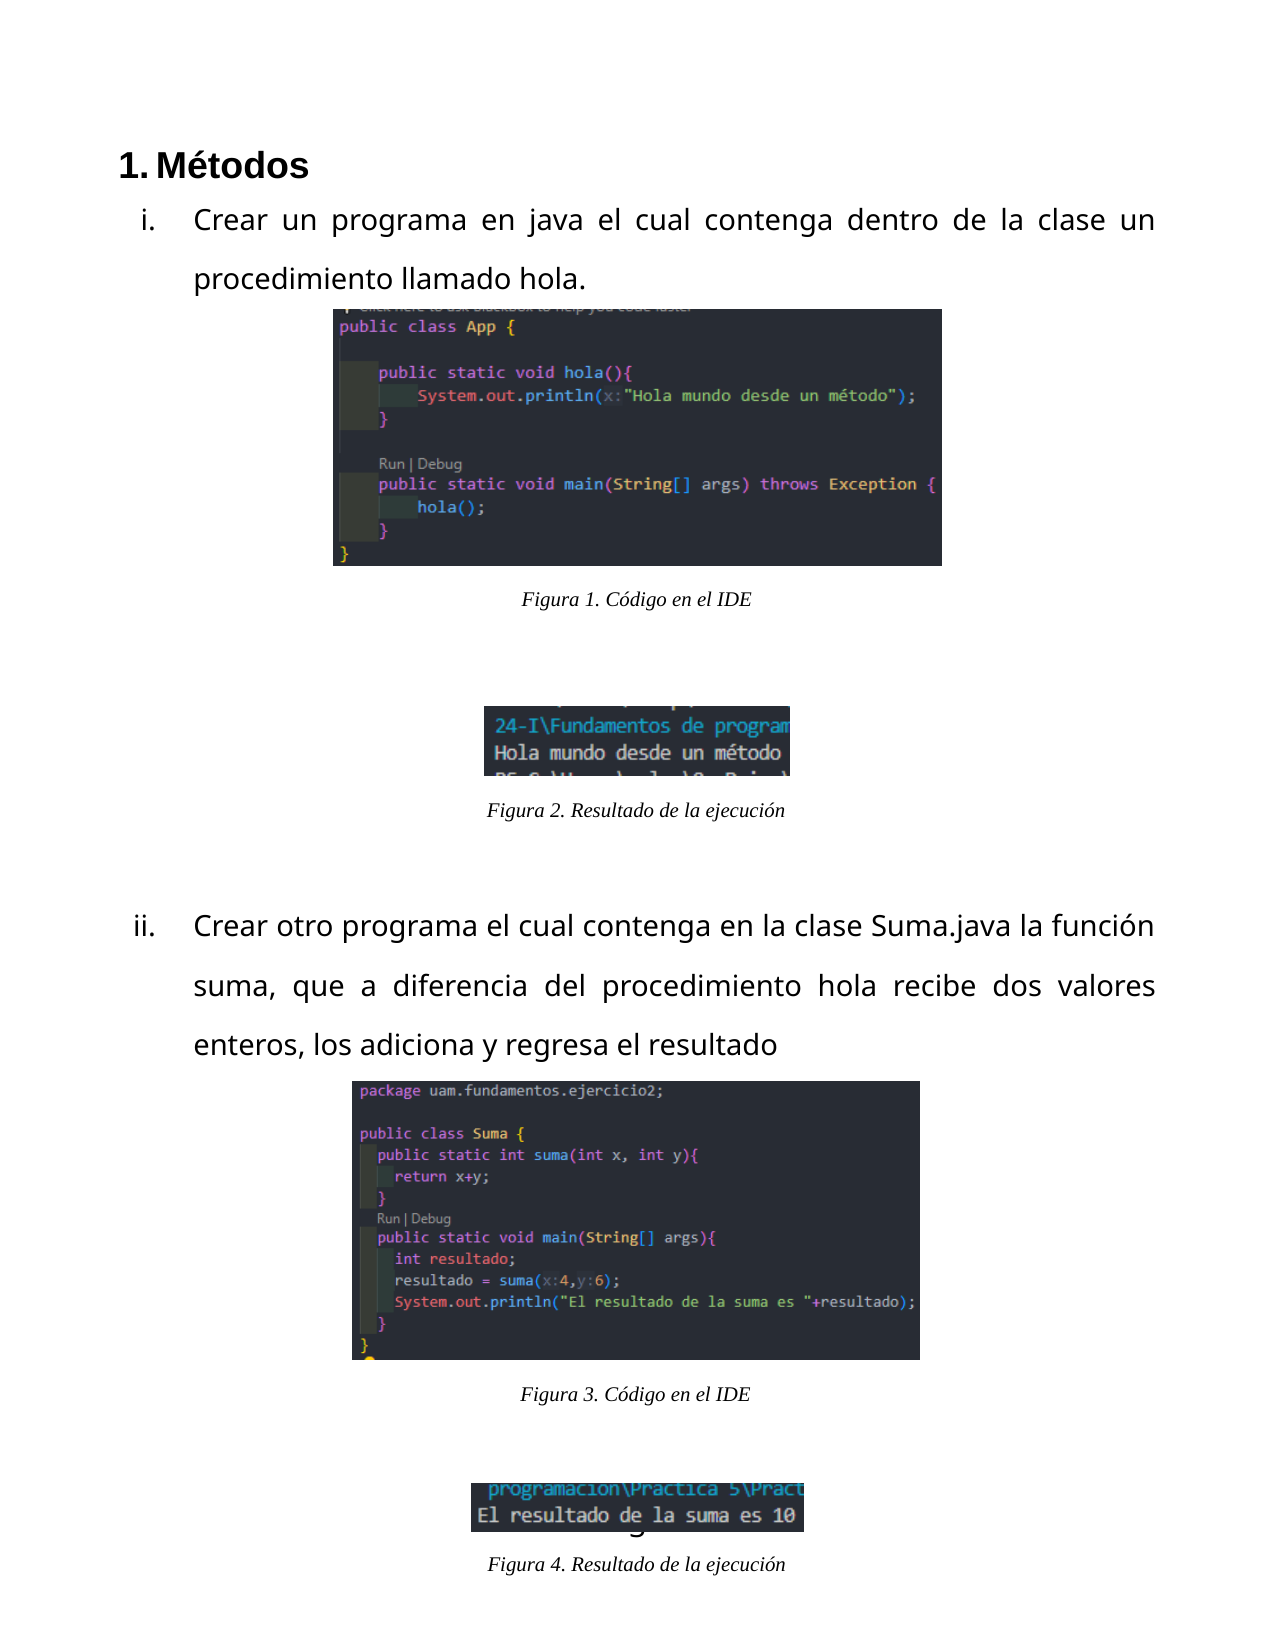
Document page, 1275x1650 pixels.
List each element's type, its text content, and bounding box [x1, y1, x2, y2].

subtitle Crear otro programa el cual contenga en la clase Suma.java la función suma, que a diferencia del procedimiento hola recibe dos valores enteros, los adiciona y regresa el resultado [156, 905, 1157, 1064]
picture [484, 706, 790, 776]
subtitle Crear un programa en java el cual contenga dentro de la clase un procedimiento llamado hola. [156, 199, 1157, 298]
picture [471, 1483, 804, 1532]
picture [333, 309, 942, 566]
picture [352, 1081, 920, 1360]
subtitle Métodos [118, 143, 1157, 186]
